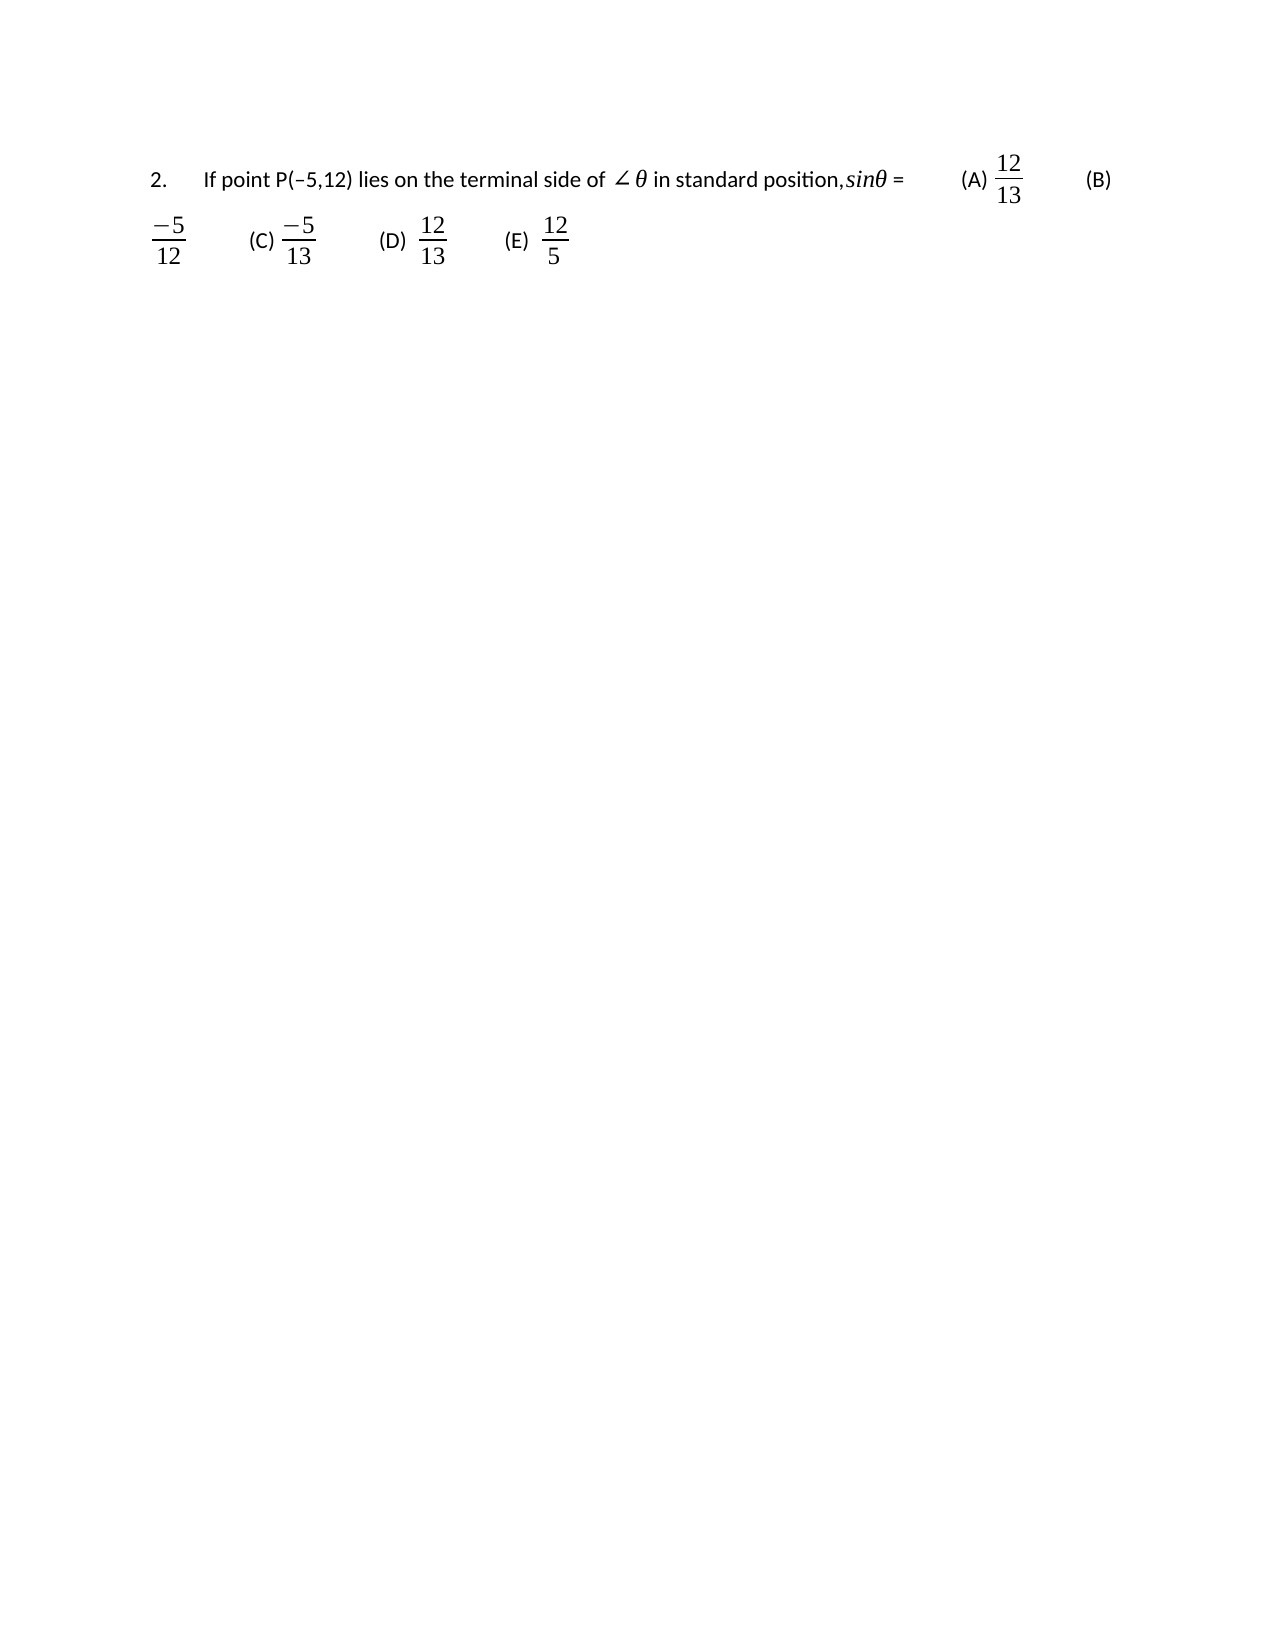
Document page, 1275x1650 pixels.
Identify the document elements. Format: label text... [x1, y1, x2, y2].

text 2. If point P(–5,12) lies on the terminal side of in standard position, = (A) (B) (C) (D) (E) [150, 150, 1125, 270]
